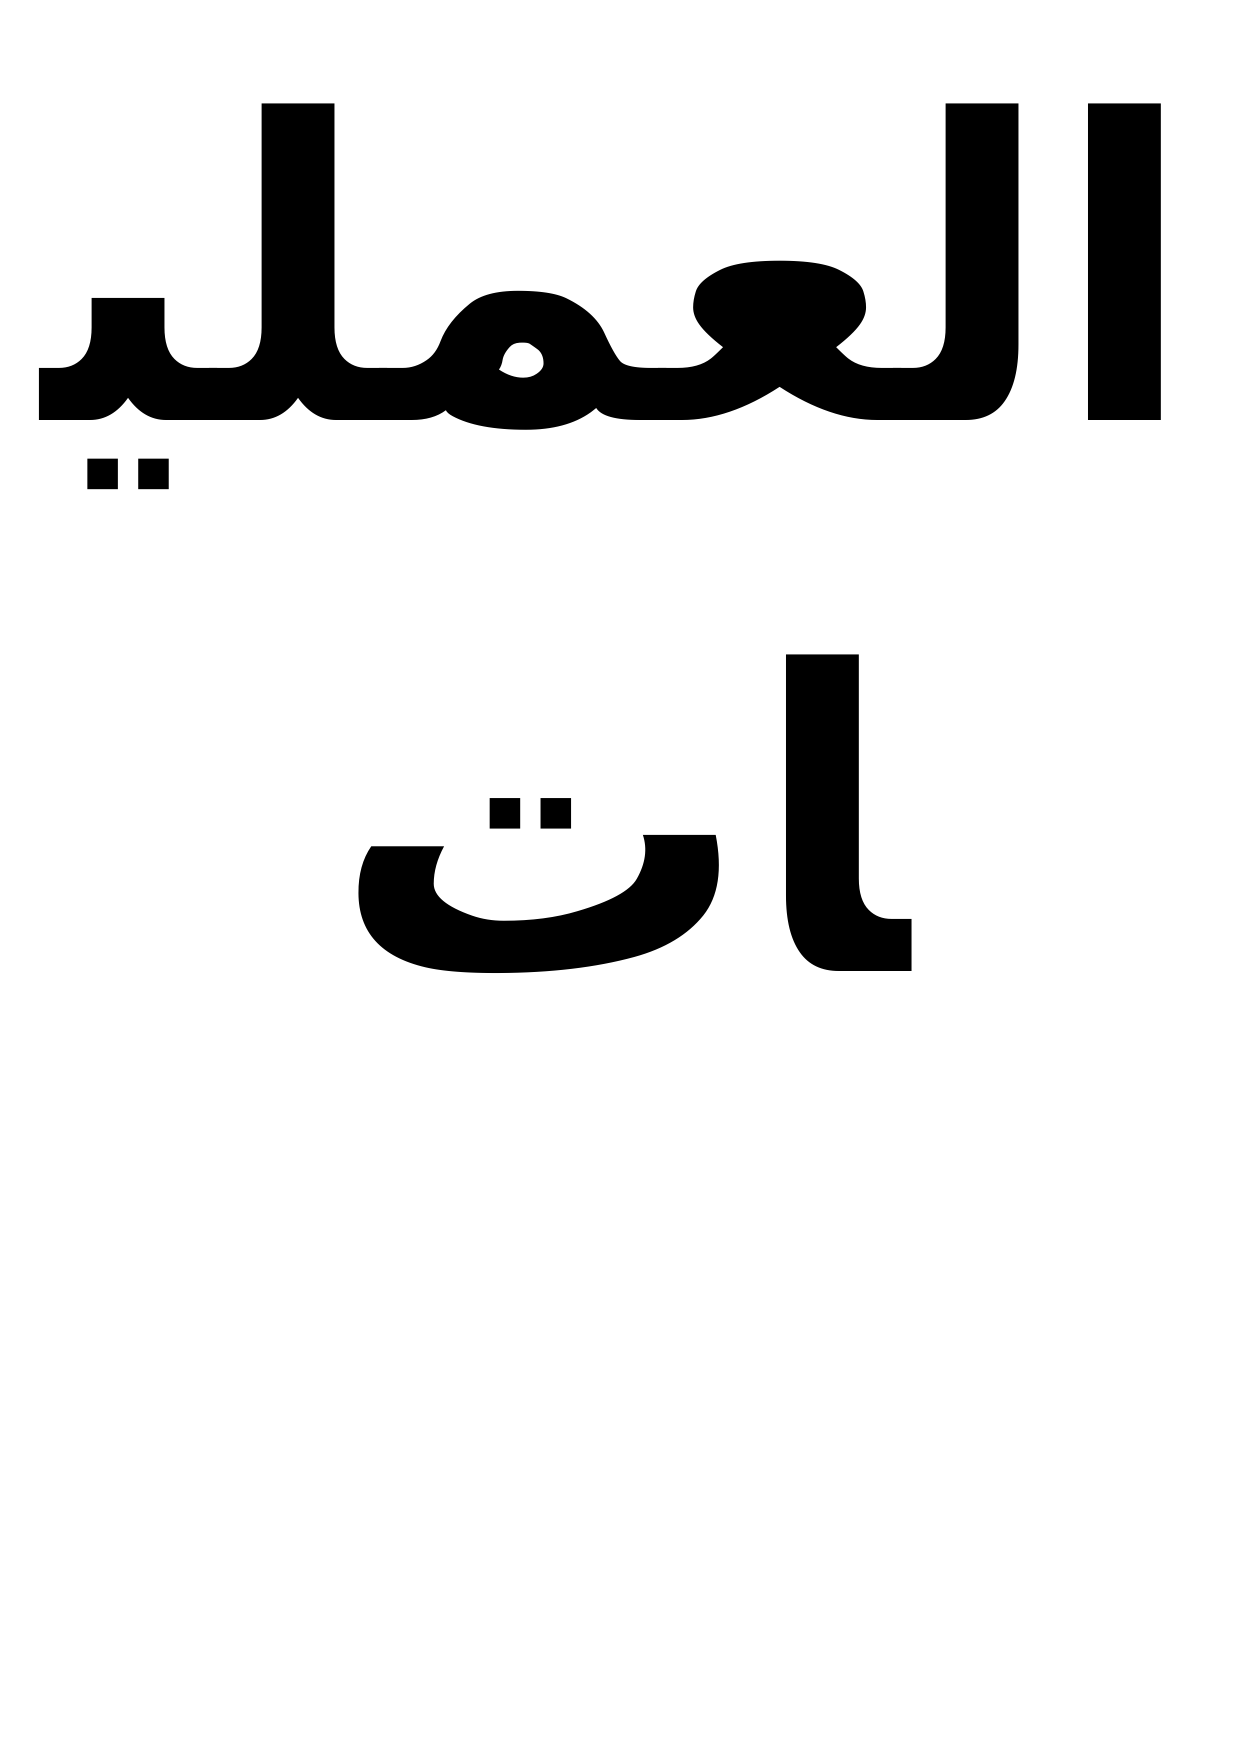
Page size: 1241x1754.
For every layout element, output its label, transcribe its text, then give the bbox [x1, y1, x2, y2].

text العمليات [29, 29, 1211, 1060]
